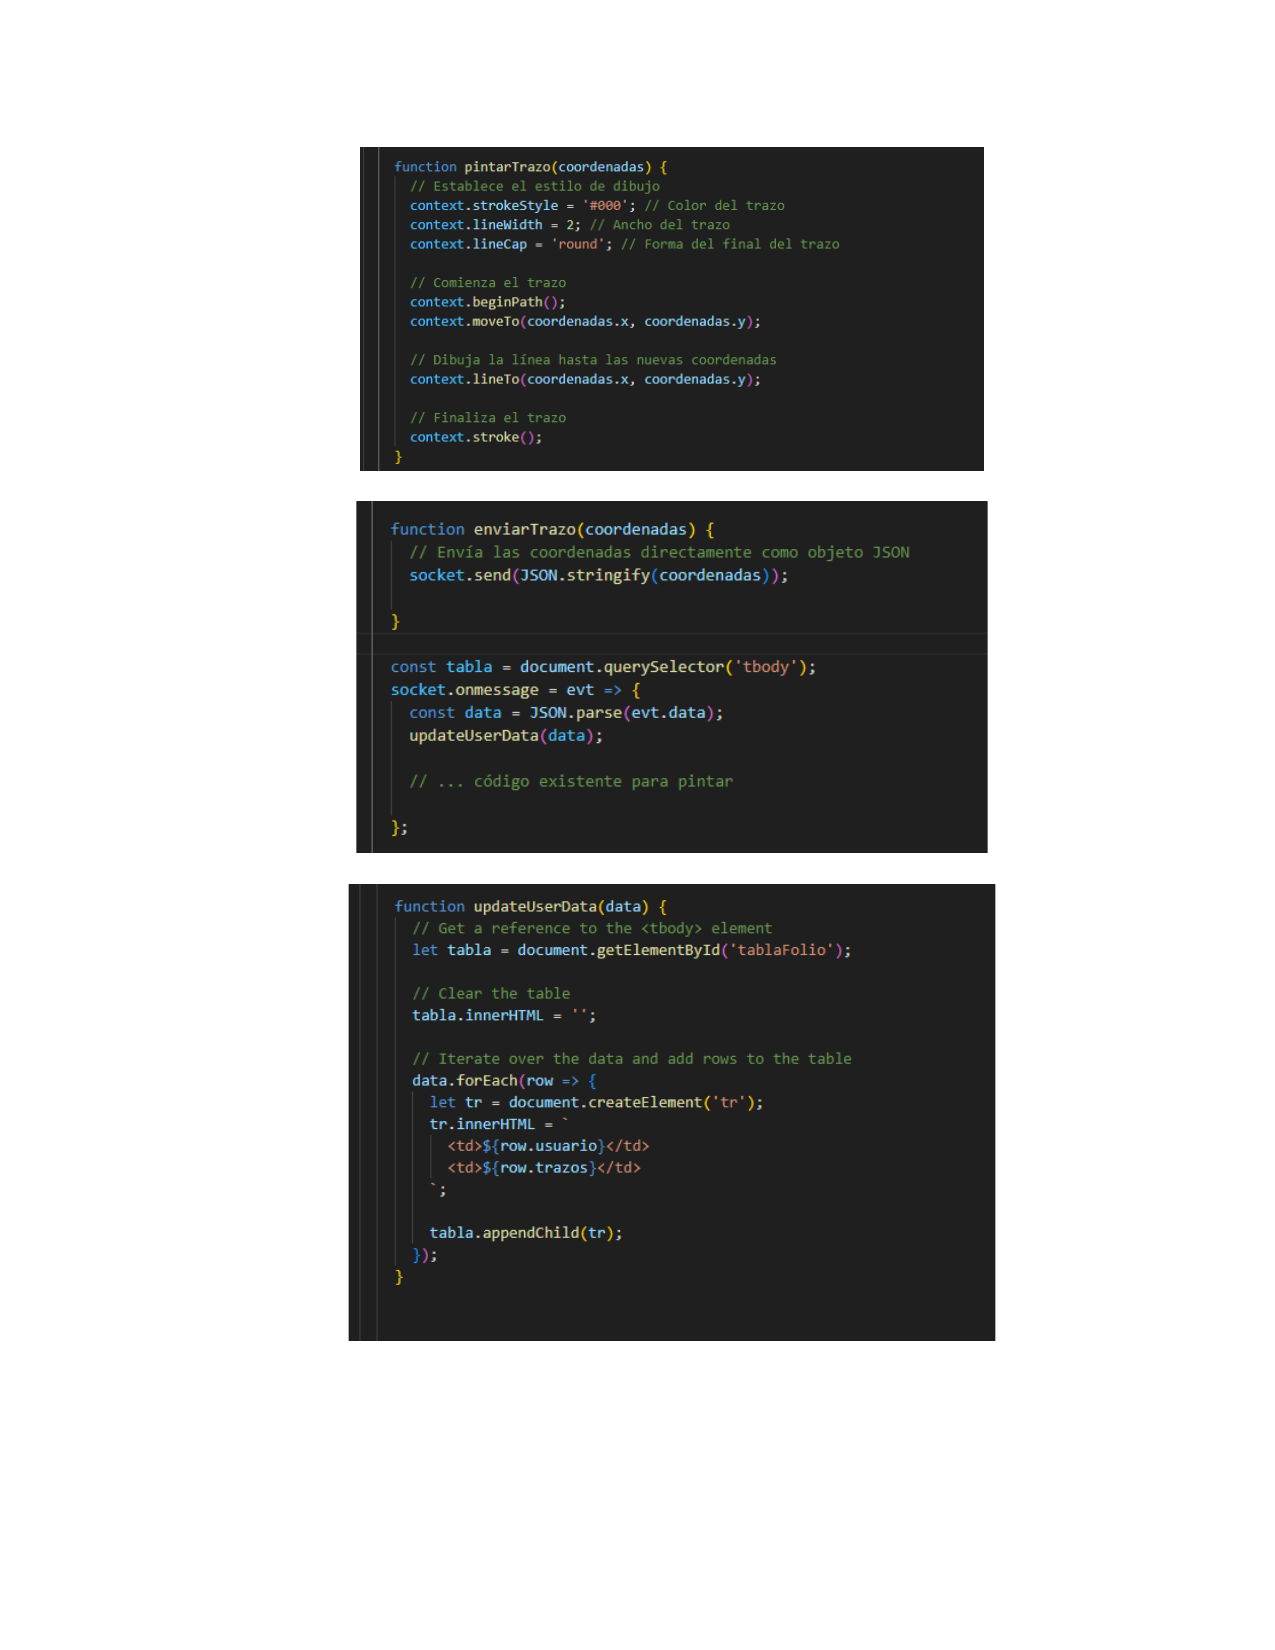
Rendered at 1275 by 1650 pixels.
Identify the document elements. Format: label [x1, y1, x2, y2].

picture [356, 501, 988, 853]
picture [348, 884, 996, 1341]
picture [360, 147, 984, 471]
